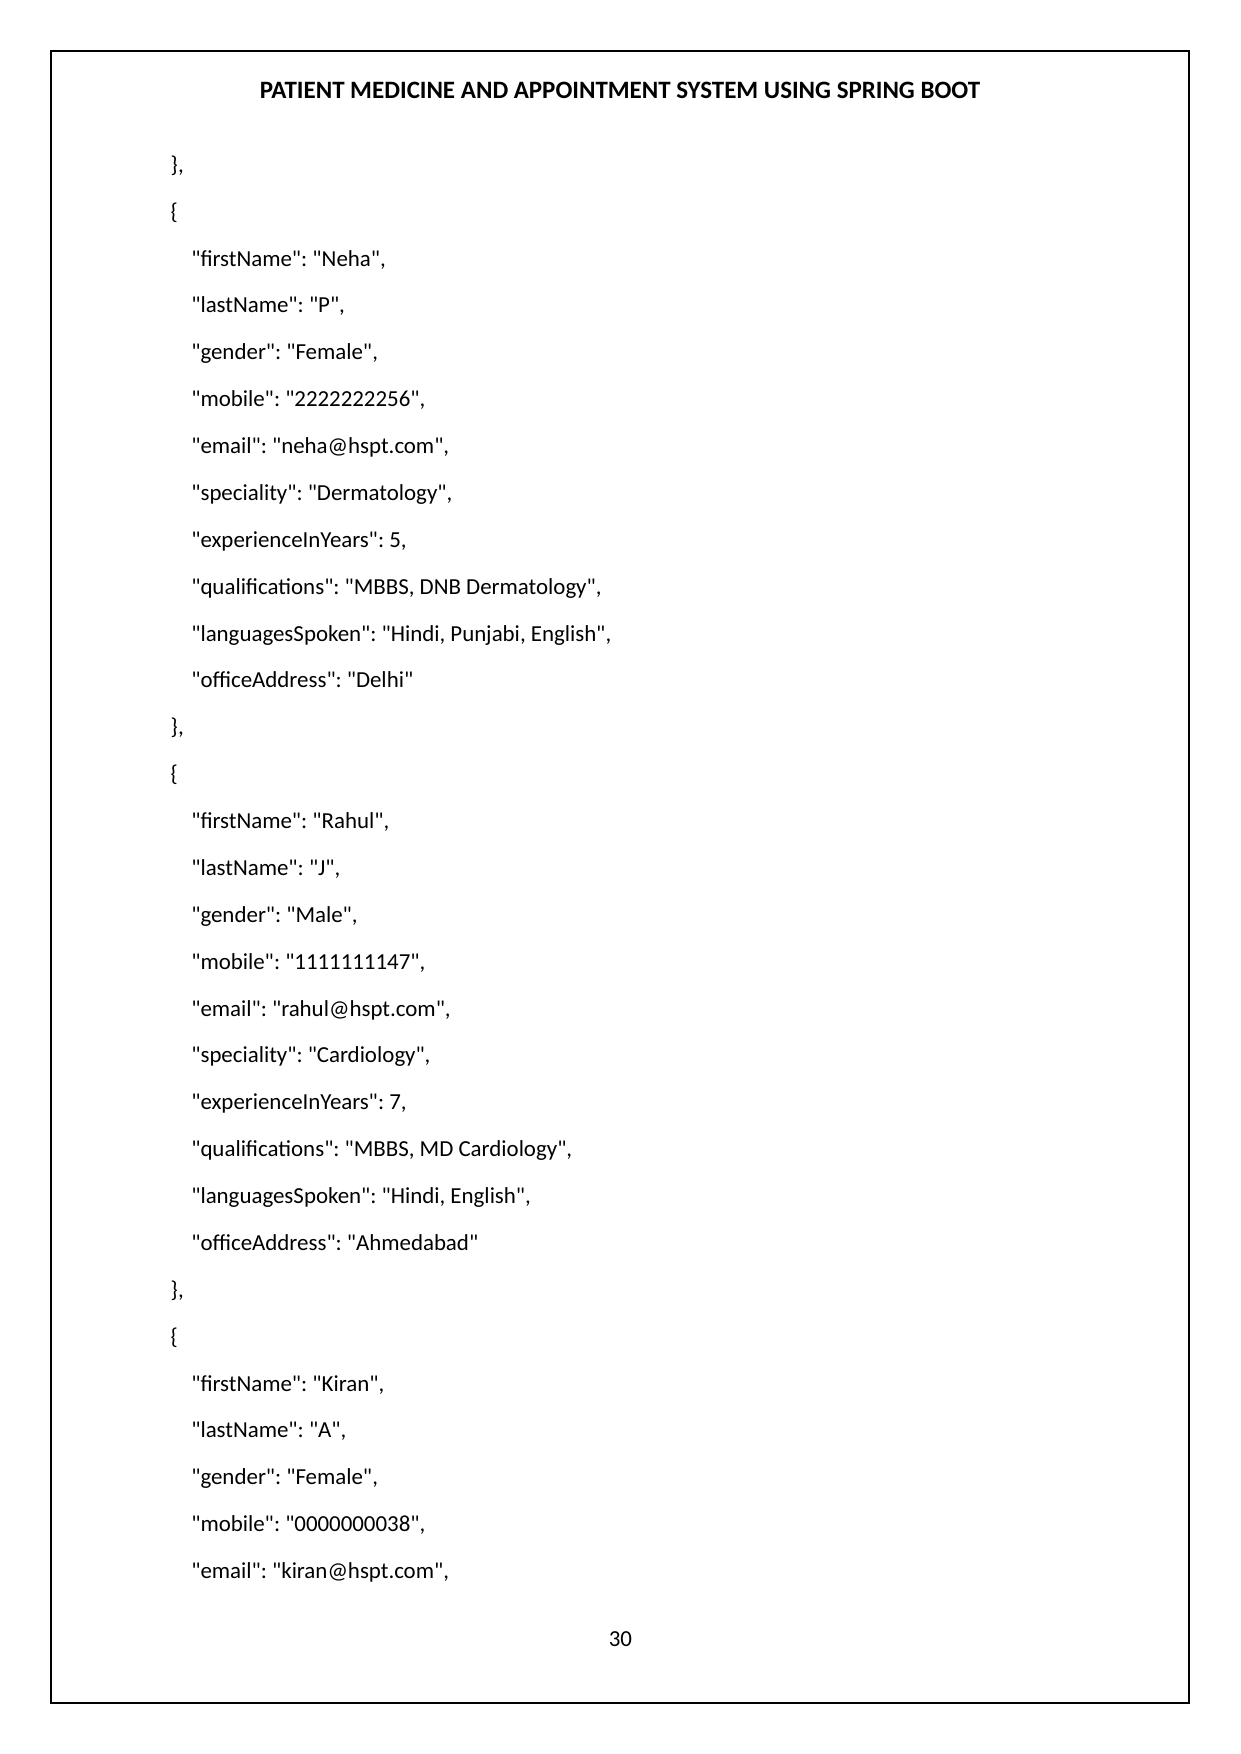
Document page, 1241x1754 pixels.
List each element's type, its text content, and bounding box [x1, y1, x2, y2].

text }, [150, 712, 1090, 741]
text "gender": "Female", [150, 337, 1090, 366]
text "experienceInYears": 5, [150, 525, 1090, 553]
text { [150, 1322, 1090, 1350]
text "email": "neha@hspt.com", [150, 431, 1090, 459]
text "qualifications": "MBBS, DNB Dermatology", [150, 572, 1090, 600]
text { [150, 197, 1090, 225]
text "gender": "Female", [150, 1462, 1090, 1491]
text "lastName": "P", [150, 291, 1090, 319]
text "languagesSpoken": "Hindi, English", [150, 1181, 1090, 1209]
text { [150, 759, 1090, 787]
text "email": "rahul@hspt.com", [150, 994, 1090, 1022]
text "mobile": "1111111147", [150, 947, 1090, 975]
text "lastName": "A", [150, 1416, 1090, 1444]
text }, [150, 1275, 1090, 1303]
text "firstName": "Neha", [150, 244, 1090, 272]
text "mobile": "2222222256", [150, 384, 1090, 412]
text "officeAddress": "Delhi" [150, 666, 1090, 694]
text }, [150, 150, 1090, 178]
text "experienceInYears": 7, [150, 1087, 1090, 1116]
text "lastName": "J", [150, 853, 1090, 881]
text "firstName": "Kiran", [150, 1369, 1090, 1397]
text "gender": "Male", [150, 900, 1090, 928]
text "mobile": "0000000038", [150, 1509, 1090, 1537]
text "languagesSpoken": "Hindi, Punjabi, English", [150, 619, 1090, 647]
text "email": "kiran@hspt.com", [150, 1556, 1090, 1584]
text "speciality": "Cardiology", [150, 1041, 1090, 1069]
text "speciality": "Dermatology", [150, 478, 1090, 506]
text "firstName": "Rahul", [150, 806, 1090, 834]
text "officeAddress": "Ahmedabad" [150, 1228, 1090, 1256]
text "qualifications": "MBBS, MD Cardiology", [150, 1134, 1090, 1162]
